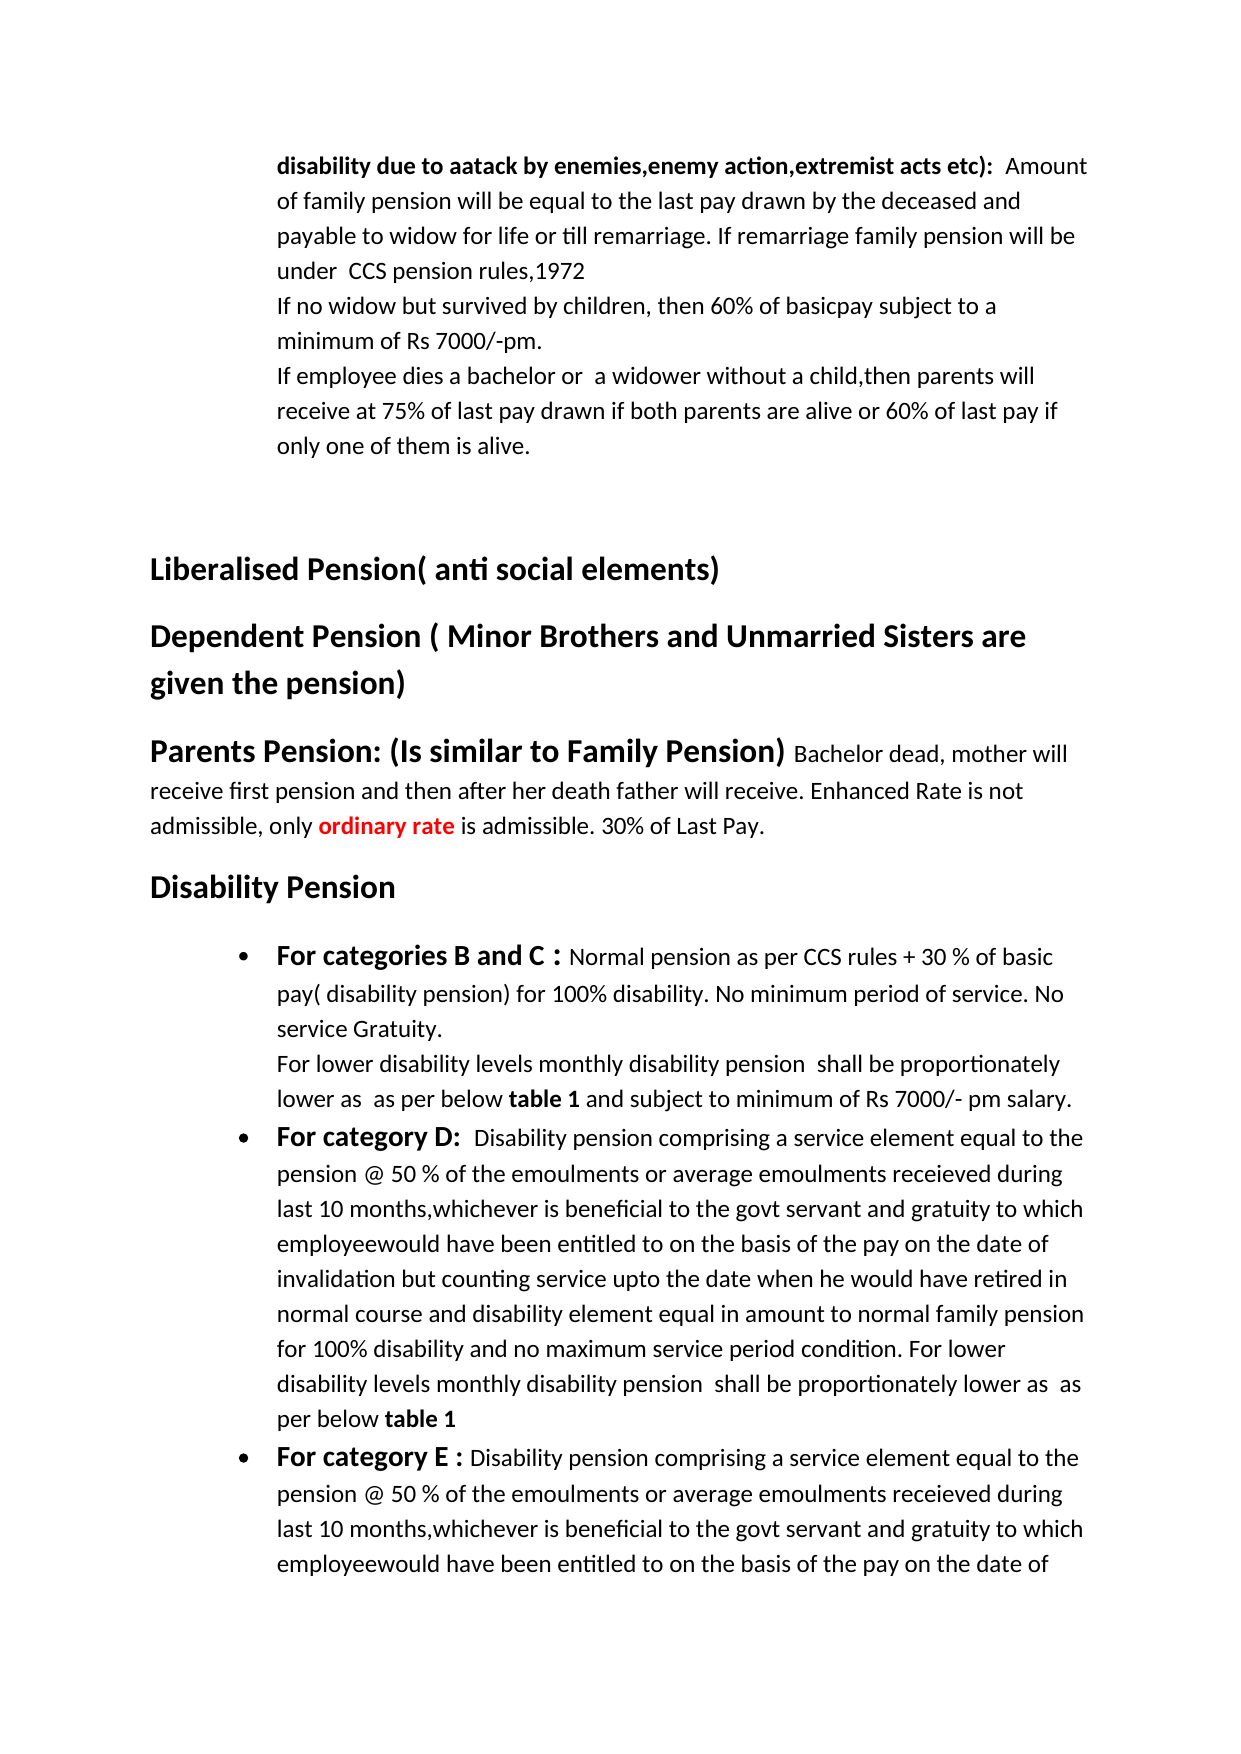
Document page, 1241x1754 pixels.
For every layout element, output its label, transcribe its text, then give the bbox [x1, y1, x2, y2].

text Liberalised Pension( anti social elements) [150, 548, 1090, 588]
list For lower disability levels monthly disability pension shall be proportionately lower as as per below table 1 and subject to minimum of Rs 7000/- pm salary. [277, 1048, 1090, 1114]
text Parents Pension: (Is similar to Family Pension) Bachelor dead, mother will receive first pension and then after her death father will receive. Enhanced Rate is not admissible, only ordinary rate is admissible. 30% of Last Pay. [150, 729, 1090, 840]
list For category D: Disability pension comprising a service element equal to the pension @ 50 % of the emoulments or average emoulments receieved during last 10 months,whichever is beneficial to the govt servant and gratuity to which employeewould have been entitled to on the basis of the pay on the date of invalidation but counting service upto the date when he would have retired in normal course and disability element equal in amount to normal family pension for 100% disability and no maximum service period condition. For lower disability levels monthly disability pension shall be proportionately lower as as per below table 1 [239, 1118, 1090, 1434]
list If no widow but survived by children, then 60% of basicpay subject to a minimum of Rs 7000/-pm. [277, 290, 1090, 356]
text Disability Pension [150, 866, 1090, 906]
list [239, 150, 1090, 286]
list If employee dies a bachelor or a widower without a child,then parents will receive at 75% of last pay drawn if both parents are alive or 60% of last pay if only one of them is alive. [277, 360, 1090, 461]
text Dependent Pension ( Minor Brothers and Unmarried Sisters are given the pension) [150, 615, 1090, 703]
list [239, 1438, 1090, 1579]
list For categories B and C : Normal pension as per CCS rules + 30 % of basic pay( disability pension) for 100% disability. No minimum period of service. No service Gratuity. [239, 933, 1090, 1044]
